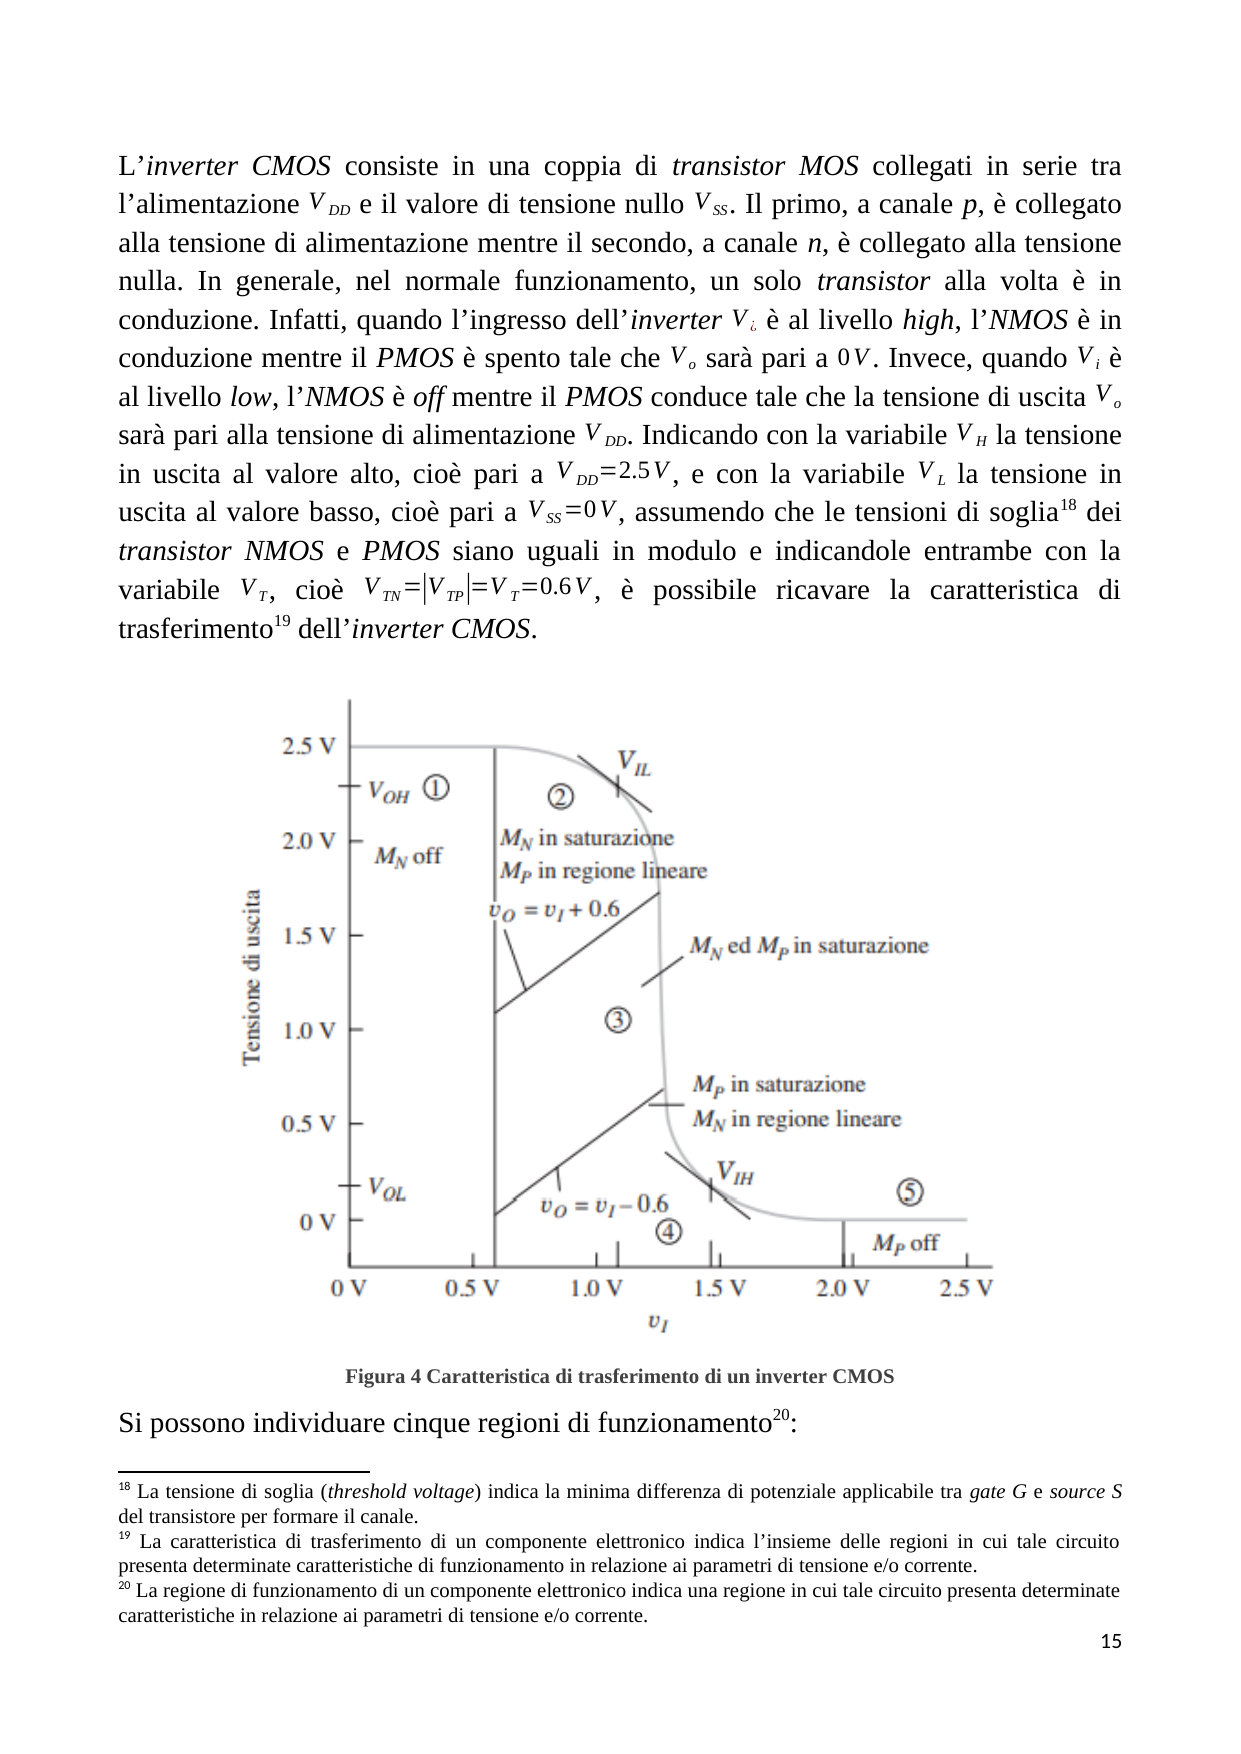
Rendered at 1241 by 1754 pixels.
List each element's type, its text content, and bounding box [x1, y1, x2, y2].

text Si possono individuare cinque regioni di funzionamento: [118, 1405, 1122, 1438]
text L’inverter CMOS consiste in una coppia di transistor MOS collegati in serie tra l’alimentazione e il valore di tensione nullo . Il primo, a canale p, è collegato alla tensione di alimentazione mentre il secondo, a canale n, è collegato alla tensione nulla. In generale, nel normale funzionamento, un solo transistor alla volta è in conduzione. Infatti, quando l’ingresso dell’inverter è al livello high, l’NMOS è in conduzione mentre il PMOS è spento tale che sarà pari a . Invece, quando è al livello low, l’NMOS è off mentre il PMOS conduce tale che la tensione di uscita sarà pari alla tensione di alimentazione . Indicando con la variabile la tensione in uscita al valore alto, cioè pari a , e con la variabile la tensione in uscita al valore basso, cioè pari a , assumendo che le tensioni di soglia dei transistor NMOS e PMOS siano uguali in modulo e indicandole entrambe con la variabile , cioè , è possibile ricavare la caratteristica di trasferimento dell’inverter CMOS. [118, 148, 1122, 645]
text Figura 4 Caratteristica di trasferimento di un inverter CMOS [118, 1364, 1122, 1388]
picture [220, 685, 1020, 1344]
